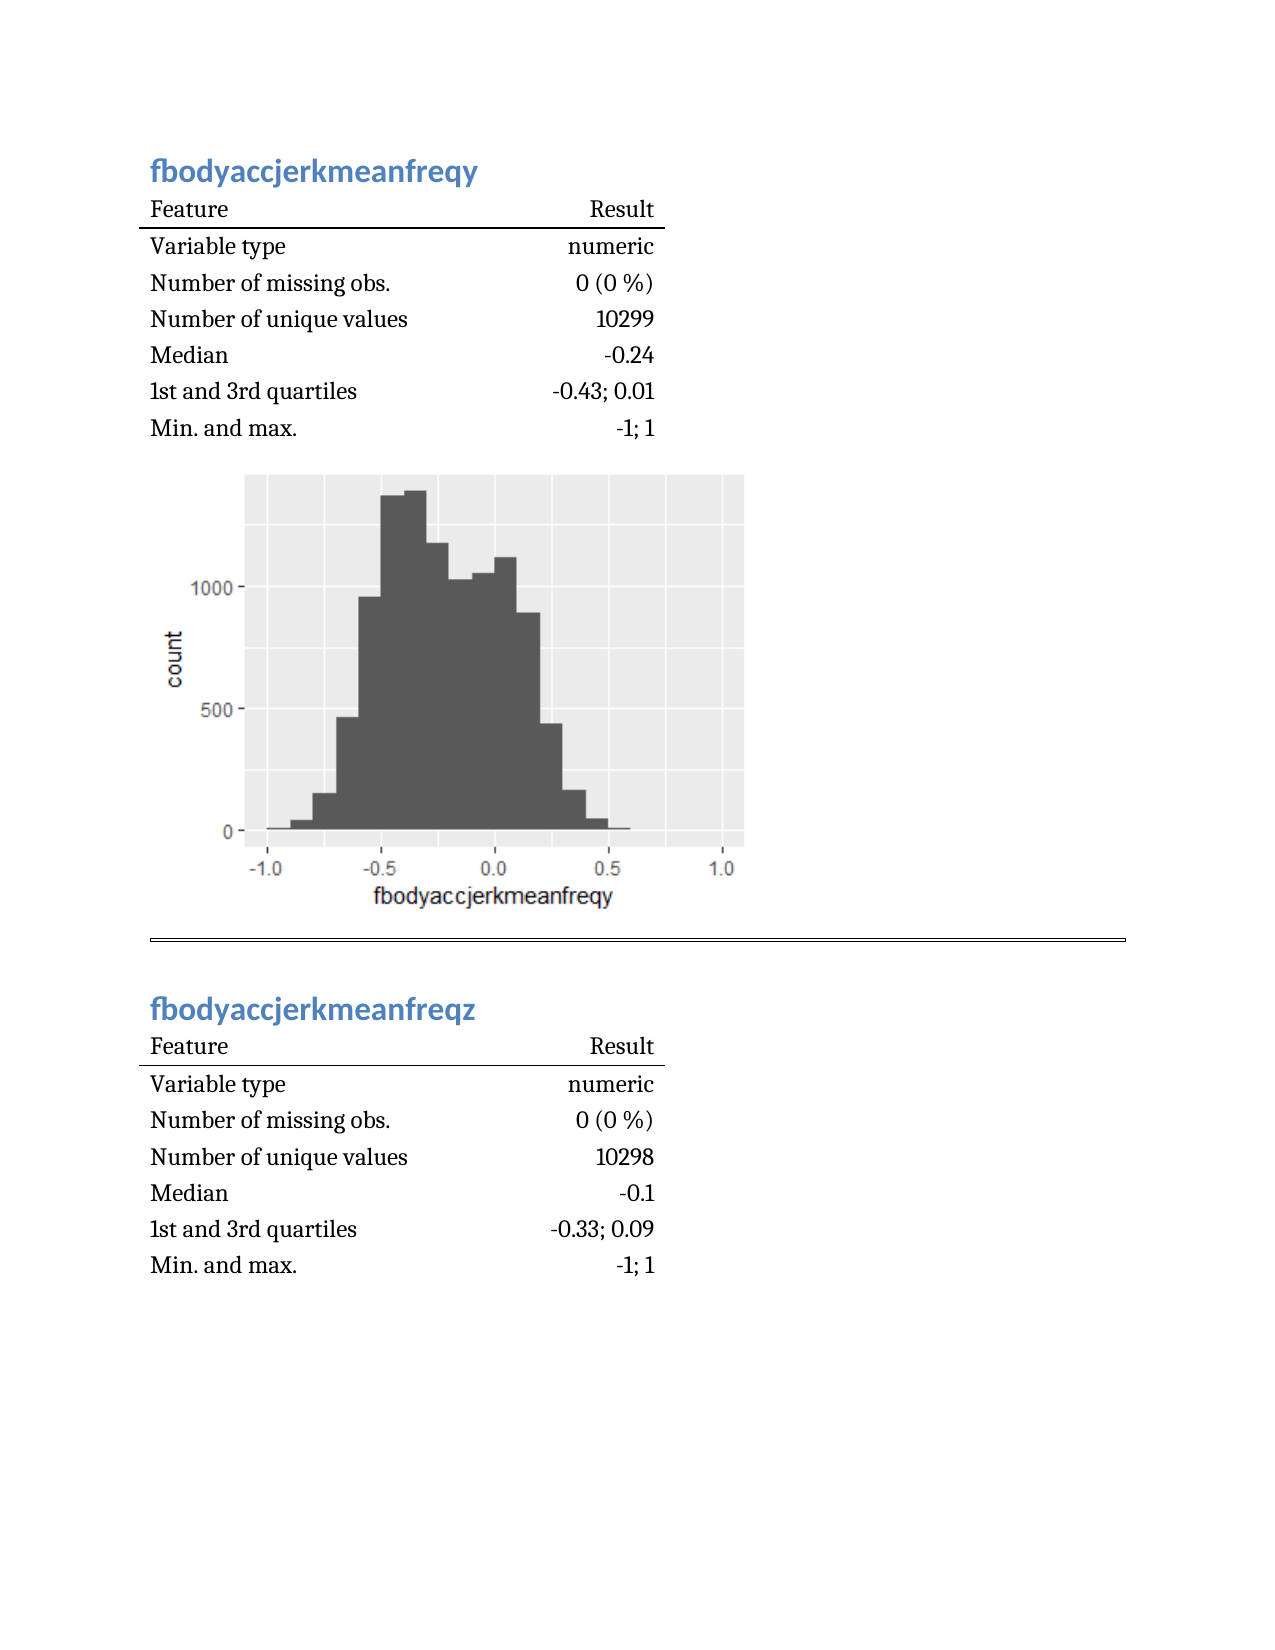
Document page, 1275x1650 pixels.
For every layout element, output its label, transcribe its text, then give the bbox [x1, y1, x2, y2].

table_header Feature [139, 1029, 497, 1065]
table_cell -1; 1 [497, 410, 665, 446]
table_cell 10299 [497, 301, 665, 337]
table_cell 1st and 3rd quartiles [139, 374, 497, 410]
table_cell 1st and 3rd quartiles [139, 1211, 497, 1248]
table_cell Variable type [139, 1066, 497, 1103]
table_header Feature [139, 191, 497, 227]
table_cell numeric [497, 1066, 665, 1103]
table_cell -0.43; 0.01 [497, 374, 665, 410]
table_header Result [497, 191, 665, 227]
subtitle fbodyaccjerkmeanfreqy [150, 150, 1125, 191]
table_cell Number of unique values [139, 301, 497, 337]
table_cell -0.24 [497, 337, 665, 373]
table_cell Min. and max. [139, 1248, 497, 1284]
table_cell Number of missing obs. [139, 1103, 497, 1139]
table_cell -1; 1 [497, 1248, 665, 1284]
table_cell Number of unique values [139, 1139, 497, 1175]
table_cell -0.33; 0.09 [497, 1211, 665, 1248]
table_cell Variable type [139, 229, 497, 265]
table_cell Number of missing obs. [139, 265, 497, 301]
picture [150, 464, 757, 920]
table_cell 10298 [497, 1139, 665, 1175]
table_cell Min. and max. [139, 410, 497, 446]
table_cell Median [139, 1175, 497, 1211]
subtitle fbodyaccjerkmeanfreqz [150, 988, 1125, 1028]
table_header Result [497, 1029, 665, 1065]
table_cell 0 (0 %) [497, 265, 665, 301]
table_cell Median [139, 337, 497, 373]
table_cell numeric [497, 229, 665, 265]
table_cell -0.1 [497, 1175, 665, 1211]
table_cell 0 (0 %) [497, 1103, 665, 1139]
